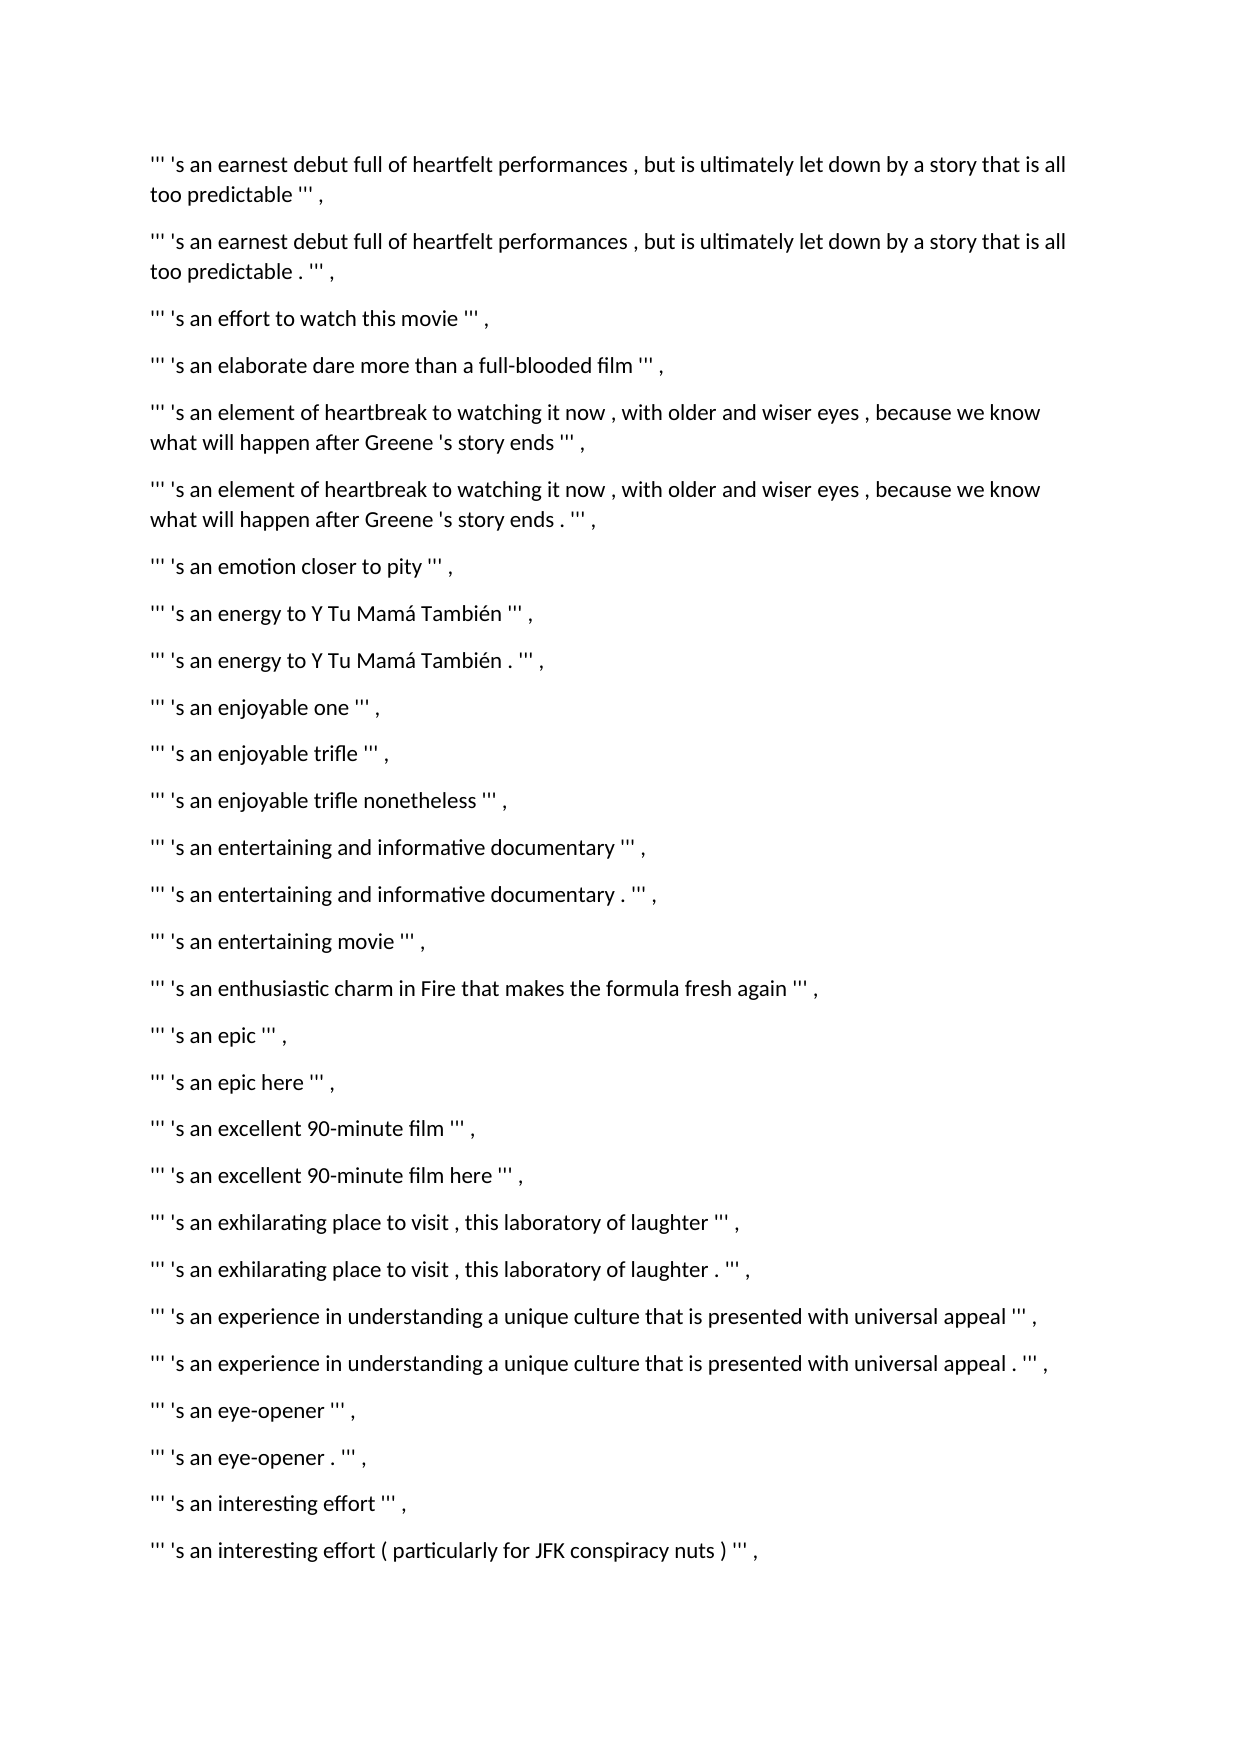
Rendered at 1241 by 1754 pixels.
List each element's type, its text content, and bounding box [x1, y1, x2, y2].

text ''' 's an entertaining and informative documentary ''' , [150, 833, 1090, 861]
text ''' 's an earnest debut full of heartfelt performances , but is ultimately let down by a story that is all too predictable ''' , [150, 150, 1090, 208]
text ''' 's an eye-opener ''' , [150, 1396, 1090, 1424]
text ''' 's an experience in understanding a unique culture that is presented with universal appeal . ''' , [150, 1349, 1090, 1377]
text ''' 's an enjoyable one ''' , [150, 693, 1090, 721]
text ''' 's an entertaining and informative documentary . ''' , [150, 880, 1090, 908]
text ''' 's an interesting effort ( particularly for JFK conspiracy nuts ) ''' , [150, 1536, 1090, 1564]
text ''' 's an epic here ''' , [150, 1068, 1090, 1096]
text ''' 's an element of heartbreak to watching it now , with older and wiser eyes , because we know what will happen after Greene 's story ends . ''' , [150, 475, 1090, 533]
text ''' 's an emotion closer to pity ''' , [150, 552, 1090, 580]
text ''' 's an enjoyable trifle nonetheless ''' , [150, 786, 1090, 814]
text ''' 's an entertaining movie ''' , [150, 927, 1090, 955]
text ''' 's an excellent 90-minute film ''' , [150, 1114, 1090, 1143]
text ''' 's an elaborate dare more than a full-blooded film ''' , [150, 351, 1090, 379]
text ''' 's an eye-opener . ''' , [150, 1443, 1090, 1471]
text ''' 's an experience in understanding a unique culture that is presented with universal appeal ''' , [150, 1302, 1090, 1330]
text ''' 's an exhilarating place to visit , this laboratory of laughter ''' , [150, 1208, 1090, 1236]
text ''' 's an exhilarating place to visit , this laboratory of laughter . ''' , [150, 1255, 1090, 1283]
text ''' 's an epic ''' , [150, 1021, 1090, 1049]
text ''' 's an interesting effort ''' , [150, 1489, 1090, 1518]
text ''' 's an earnest debut full of heartfelt performances , but is ultimately let down by a story that is all too predictable . ''' , [150, 227, 1090, 285]
text ''' 's an excellent 90-minute film here ''' , [150, 1161, 1090, 1189]
text ''' 's an enthusiastic charm in Fire that makes the formula fresh again ''' , [150, 974, 1090, 1002]
text ''' 's an enjoyable trifle ''' , [150, 739, 1090, 768]
text ''' 's an element of heartbreak to watching it now , with older and wiser eyes , because we know what will happen after Greene 's story ends ''' , [150, 398, 1090, 456]
text ''' 's an effort to watch this movie ''' , [150, 304, 1090, 332]
text ''' 's an energy to Y Tu Mamá También ''' , [150, 599, 1090, 627]
text ''' 's an energy to Y Tu Mamá También . ''' , [150, 646, 1090, 674]
